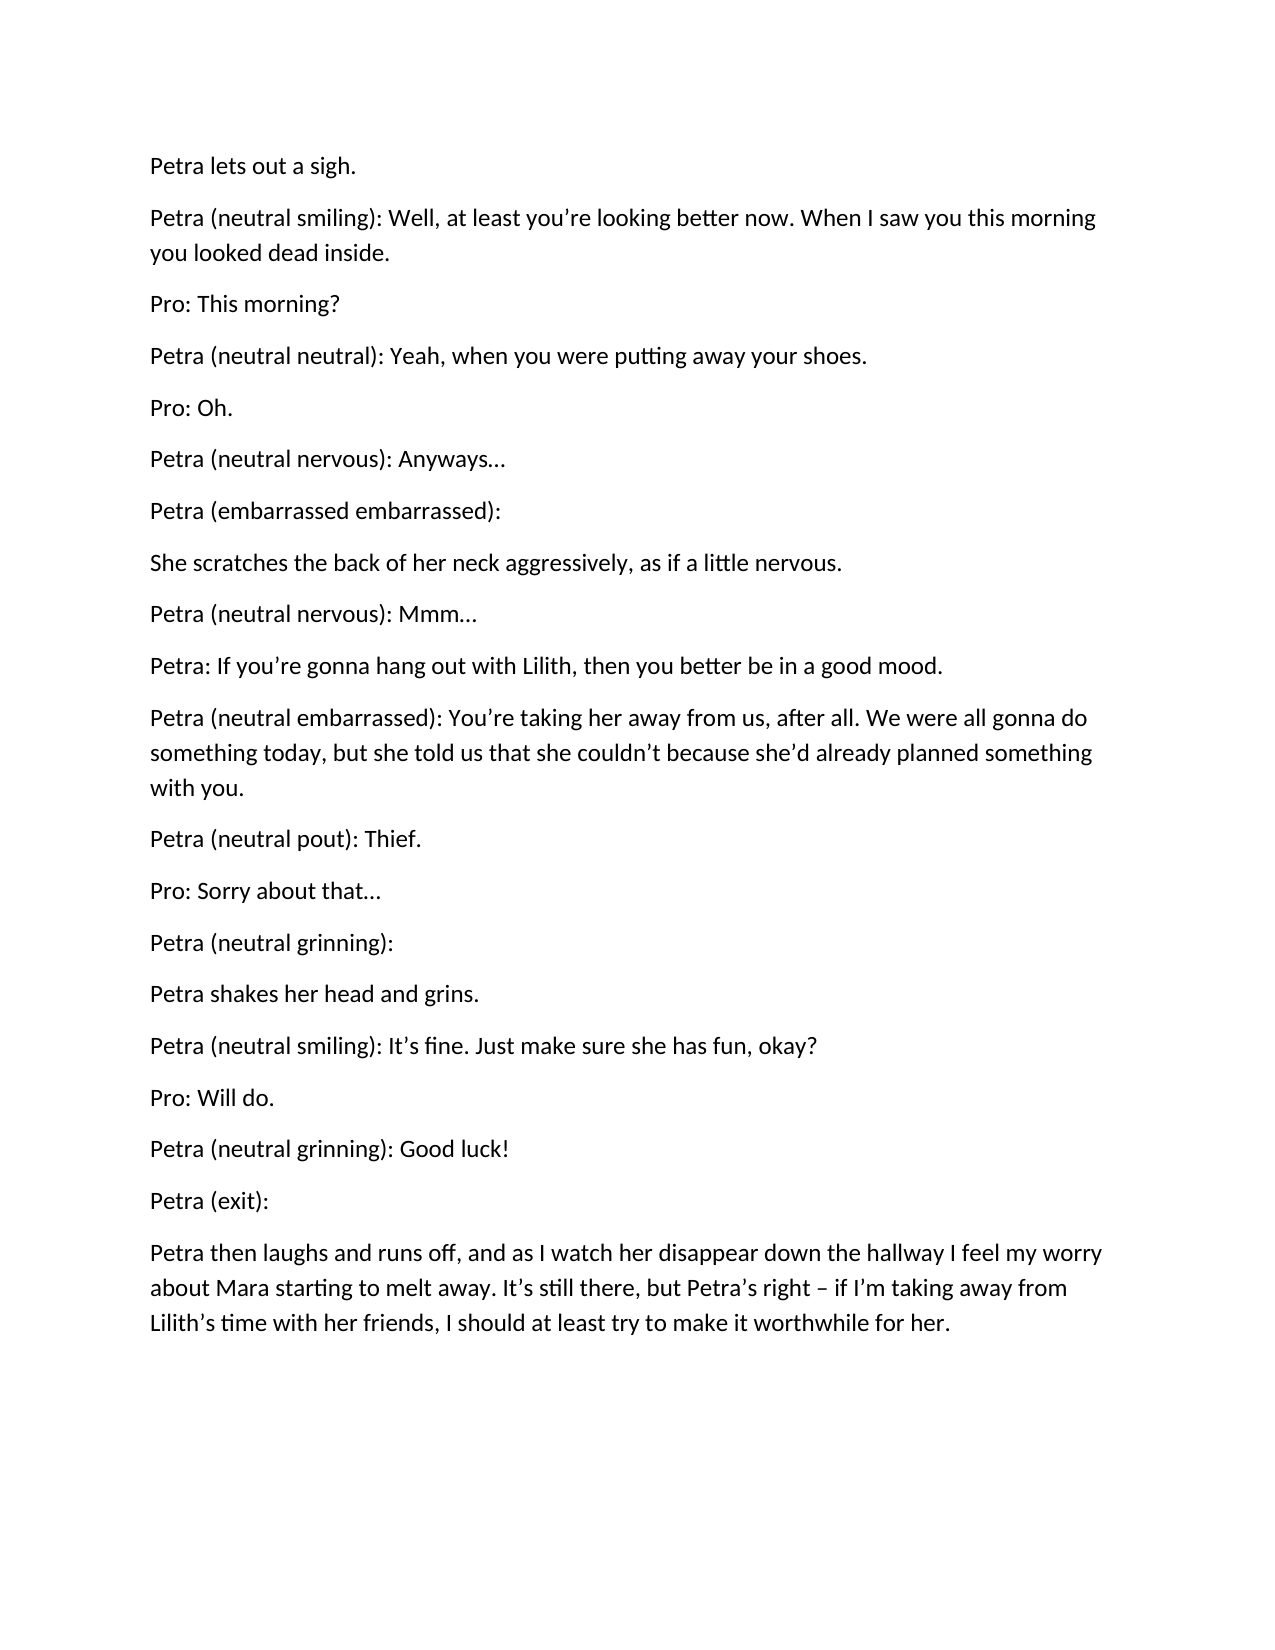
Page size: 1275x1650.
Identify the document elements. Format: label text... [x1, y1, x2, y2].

text Petra shakes her head and grins. [150, 978, 1125, 1009]
text Petra: If you’re gonna hang out with Lilith, then you better be in a good mood. [150, 650, 1125, 681]
text Pro: Sorry about that… [150, 875, 1125, 906]
text Petra (neutral neutral): Yeah, when you were putting away your shoes. [150, 340, 1125, 371]
text Petra (embarrassed embarrassed): [150, 495, 1125, 526]
text Pro: This morning? [150, 288, 1125, 319]
text She scratches the back of her neck aggressively, as if a little nervous. [150, 547, 1125, 577]
text Petra (neutral pout): Thief. [150, 823, 1125, 854]
text Petra lets out a sigh. [150, 150, 1125, 181]
text Petra (neutral nervous): Anyways… [150, 443, 1125, 474]
text Petra then laughs and runs off, and as I watch her disappear down the hallway I feel my worry about Mara starting to melt away. It’s still there, but Petra’s right – if I’m taking away from Lilith’s time with her friends, I should at least try to make it worthwhile for her. [150, 1237, 1125, 1337]
text Pro: Oh. [150, 392, 1125, 422]
text Petra (neutral smiling): Well, at least you’re looking better now. When I saw you this morning you looked dead inside. [150, 202, 1125, 267]
text Petra (exit): [150, 1185, 1125, 1216]
text Petra (neutral grinning): [150, 927, 1125, 957]
text Petra (neutral smiling): It’s fine. Just make sure she has fun, okay? [150, 1030, 1125, 1061]
text Petra (neutral grinning): Good luck! [150, 1133, 1125, 1164]
text Petra (neutral nervous): Mmm… [150, 598, 1125, 629]
text Pro: Will do. [150, 1082, 1125, 1112]
text Petra (neutral embarrassed): You’re taking her away from us, after all. We were all gonna do something today, but she told us that she couldn’t because she’d already planned something with you. [150, 702, 1125, 802]
